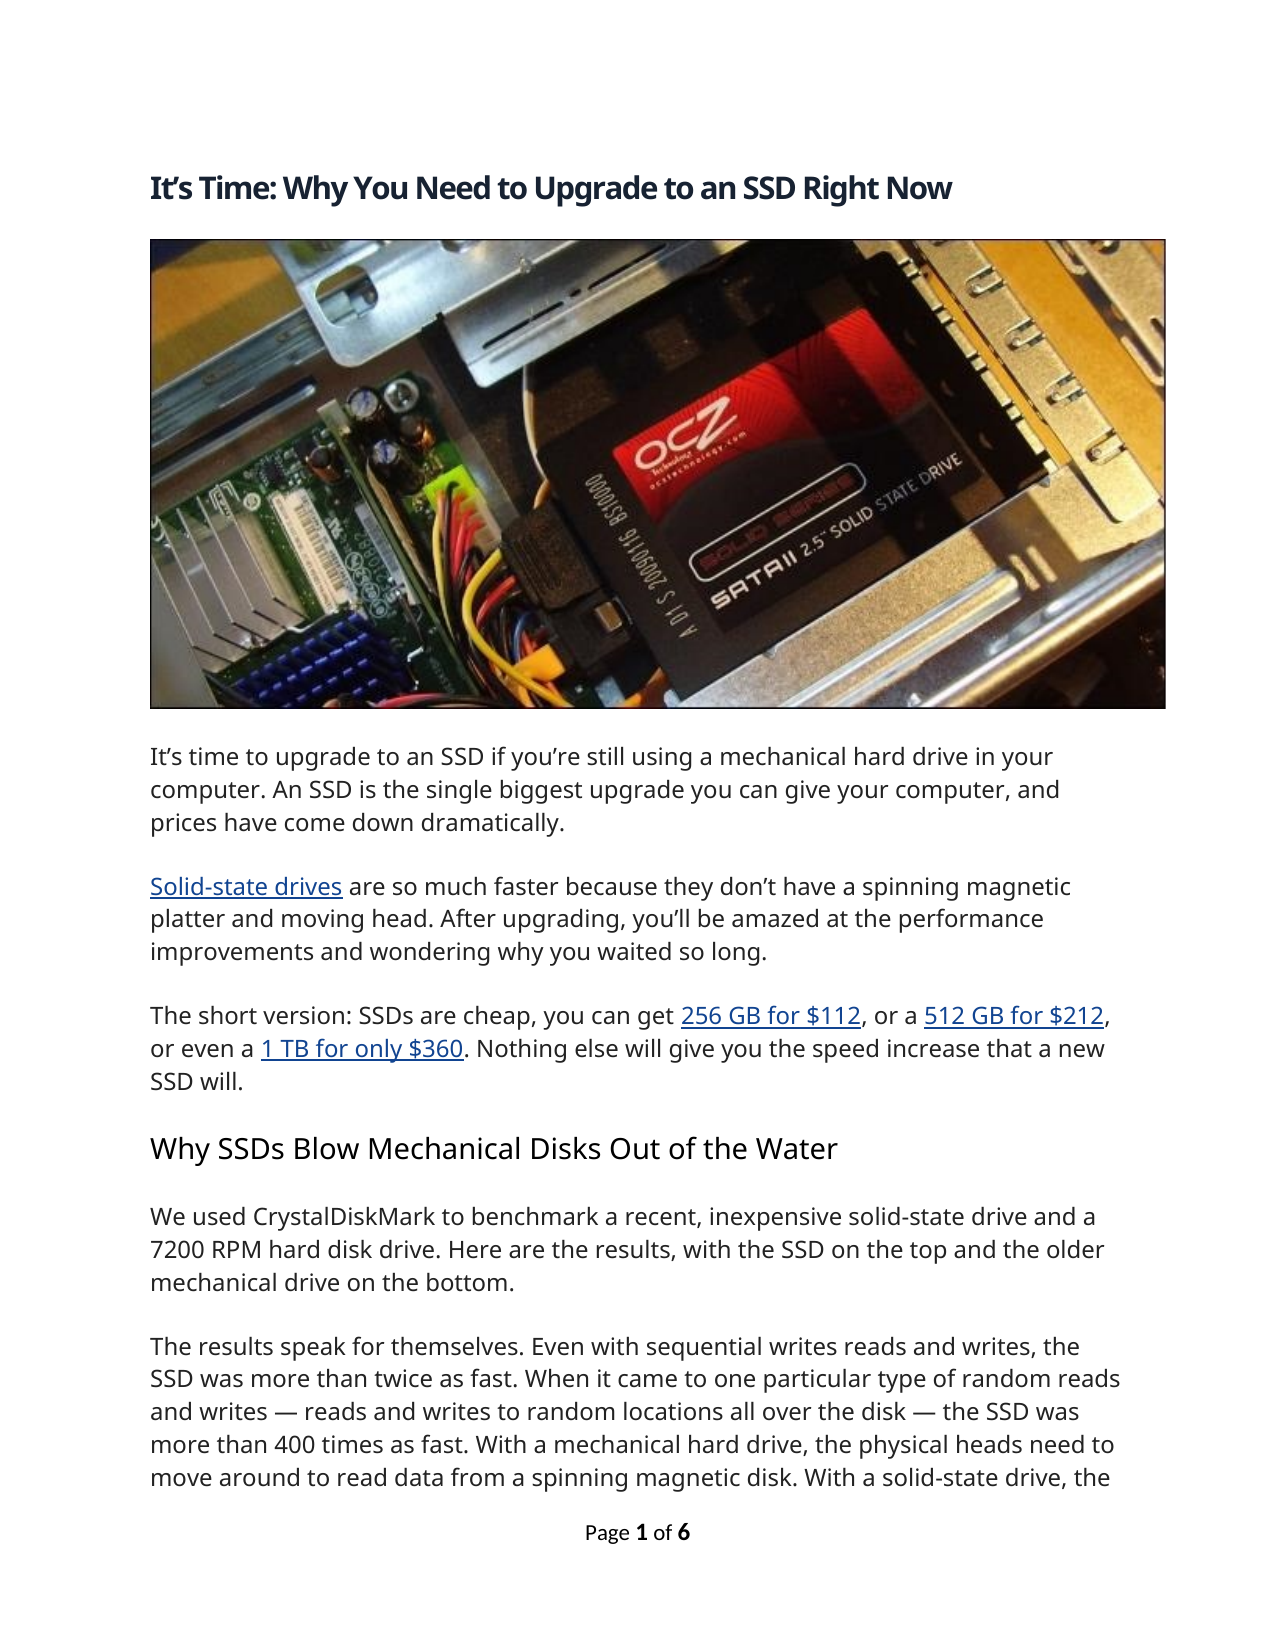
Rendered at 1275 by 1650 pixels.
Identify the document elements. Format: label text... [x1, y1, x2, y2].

picture [150, 239, 1166, 709]
text It’s Time: Why You Need to Upgrade to an SSD Right Now [150, 166, 1125, 208]
text It’s time to upgrade to an SSD if you’re still using a mechanical hard drive in your computer. An SSD is the single biggest upgrade you can give your computer, and prices have come down dramatically. [150, 739, 1125, 838]
text Solid-state drives are so much faster because they don’t have a spinning magnetic platter and moving head. After upgrading, you’ll be amazed at the performance improvements and wondering why you waited so long. [150, 869, 1125, 968]
text We used CrystalDiskMark to benchmark a recent, inexpensive solid-state drive and a 7200 RPM hard disk drive. Here are the results, with the SSD on the top and the older mechanical drive on the bottom. [150, 1199, 1125, 1298]
text Why SSDs Blow Mechanical Disks Out of the Water [150, 1128, 1125, 1168]
text The short version: SSDs are cheap, you can get 256 GB for $112, or a 512 GB for $212, or even a 1 TB for only $360. Nothing else will give you the speed increase that a new SSD will. [150, 999, 1125, 1097]
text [150, 1329, 1125, 1493]
